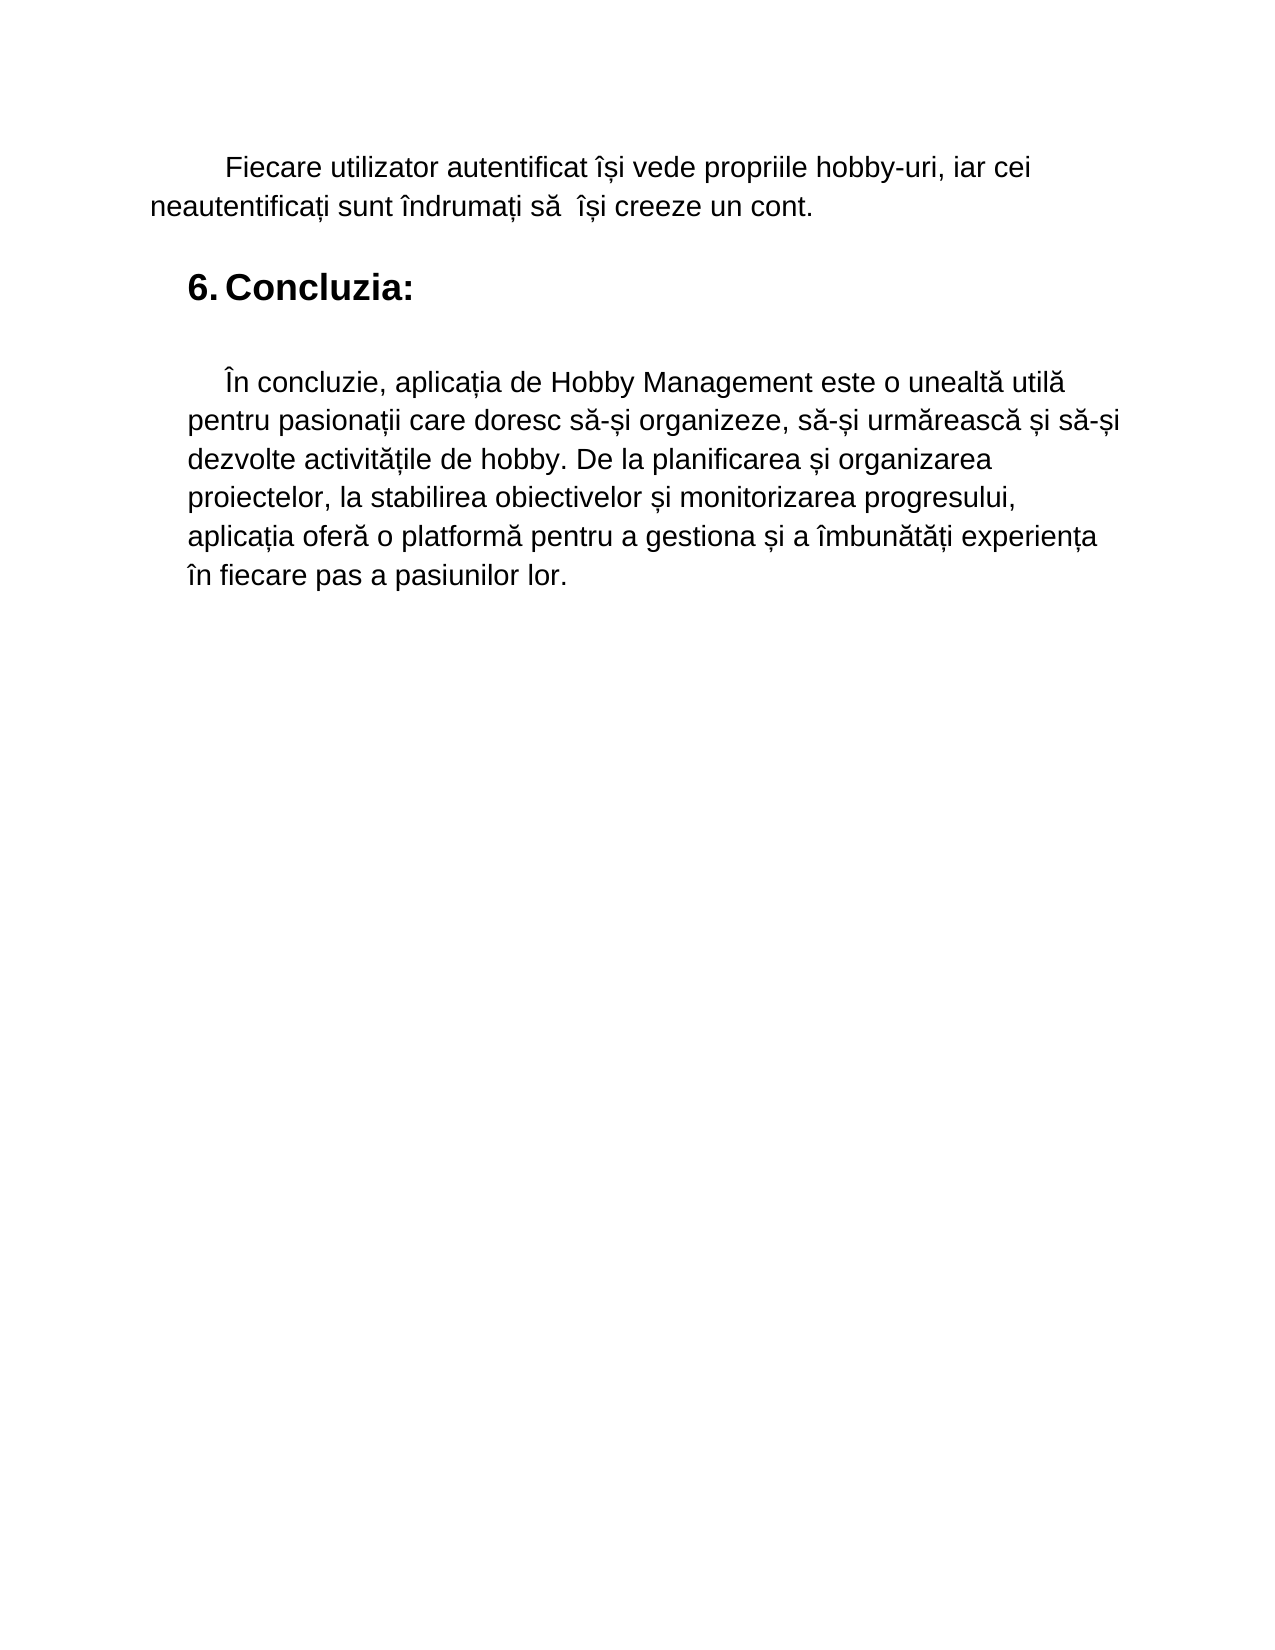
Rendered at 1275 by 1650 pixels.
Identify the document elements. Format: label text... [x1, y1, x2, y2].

text În concluzie, aplicația de Hobby Management este o unealtă utilă pentru pasionații care doresc să-și organizeze, să-și urmărească și să-și dezvolte activitățile de hobby. De la planificarea și organizarea proiectelor, la stabilirea obiectivelor și monitorizarea progresului, aplicația oferă o platformă pentru a gestiona și a îmbunătăți experiența în fiecare pas a pasiunilor lor. [187, 365, 1125, 591]
list Concluzia: [187, 266, 1125, 309]
text Fiecare utilizator autentificat își vede propriile hobby-uri, iar cei neautentificați sunt îndrumați să își creeze un cont. [150, 150, 1125, 222]
